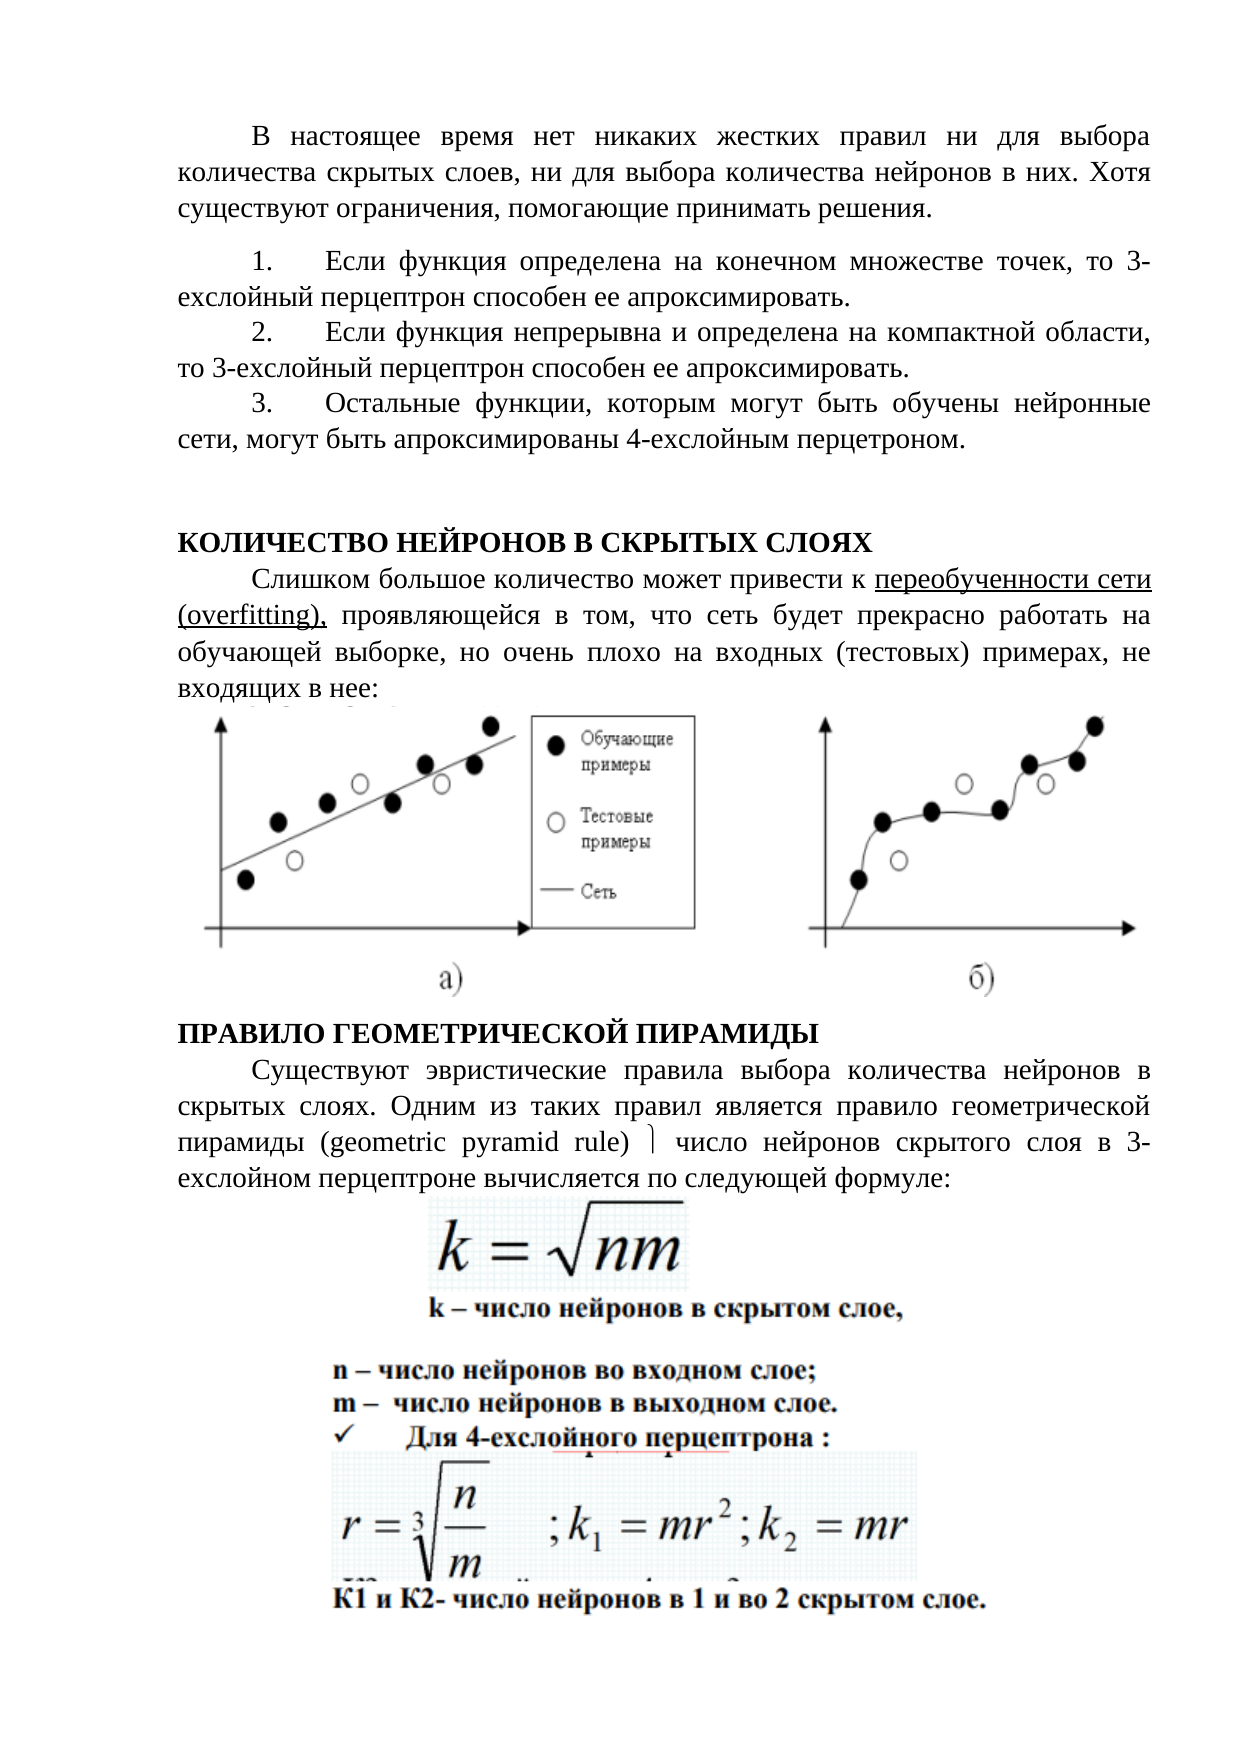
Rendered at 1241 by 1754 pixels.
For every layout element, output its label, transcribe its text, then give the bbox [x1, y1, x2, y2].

text КОЛИЧЕСТВО НЕЙРОНОВ В СКРЫТЫХ СЛОЯХ [177, 525, 1152, 559]
picture [177, 706, 1152, 997]
list Если функция определена на конечном множестве точек, то 3-ехслойный перцептрон способен ее апроксимировать. [177, 243, 1152, 312]
list Остальные функции, которым могут быть обучены нейронные сети, могут быть апроксимированы 4-ехслойным перцетроном. [177, 385, 1152, 454]
picture [406, 1196, 923, 1325]
text Существуют эвристические правила выбора количества нейронов в скрытых слоях. Одним из таких правил является правило геометрической пирамиды (geometric pyramid rule) число нейронов скрытого слоя в 3-ехслойном перцептроне вычисляется по следующей формуле: [177, 1052, 1152, 1194]
picture [321, 1343, 1008, 1616]
text Слишком большое количество может привести к переобученности сети (overfitting), проявляющейся в том, что сеть будет прекрасно работать на обучающей выборке, но очень плохо на входных (тестовых) примерах, не входящих в нее: [177, 561, 1152, 703]
list Если функция непрерывна и определена на компактной области, то 3-ехслойный перцептрон способен ее апроксимировать. [177, 314, 1152, 383]
text ПРАВИЛО ГЕОМЕТРИЧЕСКОЙ ПИРАМИДЫ [177, 1016, 1152, 1049]
text В настоящее время нет никаких жестких правил ни для выбора количества скрытых слоев, ни для выбора количества нейронов в них. Хотя существуют ограничения, помогающие принимать решения. [177, 118, 1152, 224]
